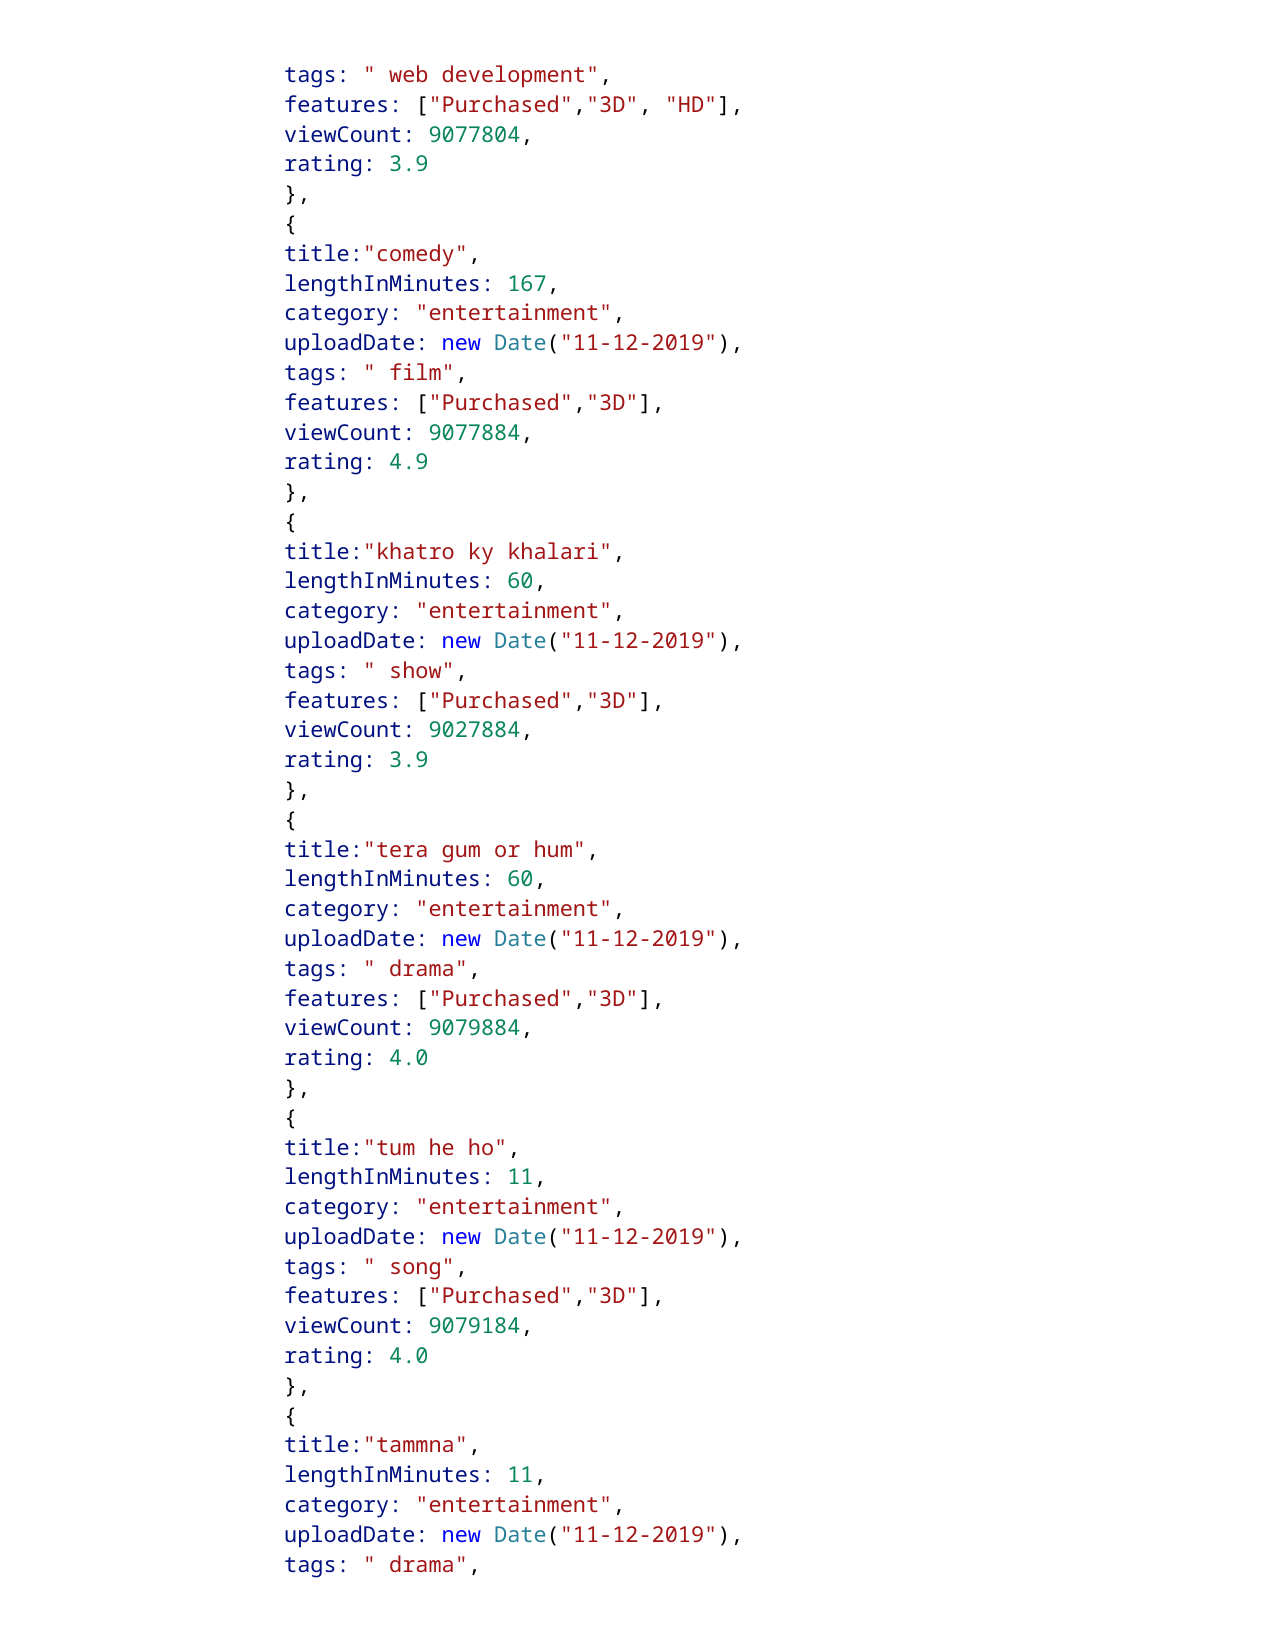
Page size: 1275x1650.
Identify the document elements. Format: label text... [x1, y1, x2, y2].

text lengthInMinutes: 11, [74, 1459, 1216, 1489]
text { [74, 208, 1216, 238]
text uploadDate: new Date("11-12-2019"), [74, 923, 1216, 953]
text title:"khatro ky khalari", [74, 536, 1216, 566]
text { [74, 506, 1216, 536]
text { [74, 1400, 1216, 1429]
text rating: 4.0 [74, 1042, 1216, 1072]
text title:"tammna", [74, 1429, 1216, 1459]
text viewCount: 9077804, [74, 119, 1216, 148]
text { [74, 1102, 1216, 1132]
text rating: 4.0 [74, 1340, 1216, 1370]
text { [74, 804, 1216, 834]
text features: ["Purchased","3D", "HD"], [74, 89, 1216, 119]
text title:"tera gum or hum", [74, 834, 1216, 863]
text tags: " film", [74, 357, 1216, 387]
text features: ["Purchased","3D"], [74, 1281, 1216, 1310]
text lengthInMinutes: 60, [74, 566, 1216, 595]
text viewCount: 9027884, [74, 714, 1216, 744]
text tags: " web development", [74, 59, 1216, 89]
text uploadDate: new Date("11-12-2019"), [74, 625, 1216, 655]
text category: "entertainment", [74, 297, 1216, 327]
text rating: 4.9 [74, 446, 1216, 476]
text viewCount: 9079884, [74, 1012, 1216, 1042]
text }, [74, 476, 1216, 506]
text category: "entertainment", [74, 595, 1216, 625]
text rating: 3.9 [74, 744, 1216, 774]
text viewCount: 9077884, [74, 417, 1216, 446]
text rating: 3.9 [74, 148, 1216, 178]
text tags: " drama", [74, 1549, 1216, 1578]
text lengthInMinutes: 11, [74, 1161, 1216, 1191]
text tags: " drama", [74, 953, 1216, 983]
text features: ["Purchased","3D"], [74, 983, 1216, 1012]
text uploadDate: new Date("11-12-2019"), [74, 1519, 1216, 1549]
text category: "entertainment", [74, 893, 1216, 923]
text title:"tum he ho", [74, 1132, 1216, 1161]
text }, [74, 178, 1216, 208]
text }, [74, 774, 1216, 804]
text features: ["Purchased","3D"], [74, 685, 1216, 714]
text lengthInMinutes: 167, [74, 268, 1216, 297]
text viewCount: 9079184, [74, 1310, 1216, 1340]
text tags: " show", [74, 655, 1216, 685]
text tags: " song", [74, 1251, 1216, 1281]
text uploadDate: new Date("11-12-2019"), [74, 1221, 1216, 1251]
text lengthInMinutes: 60, [74, 863, 1216, 893]
text uploadDate: new Date("11-12-2019"), [74, 327, 1216, 357]
text }, [74, 1072, 1216, 1102]
text }, [74, 1370, 1216, 1400]
text title:"comedy", [74, 238, 1216, 268]
text category: "entertainment", [74, 1191, 1216, 1221]
text category: "entertainment", [74, 1489, 1216, 1519]
text features: ["Purchased","3D"], [74, 387, 1216, 417]
